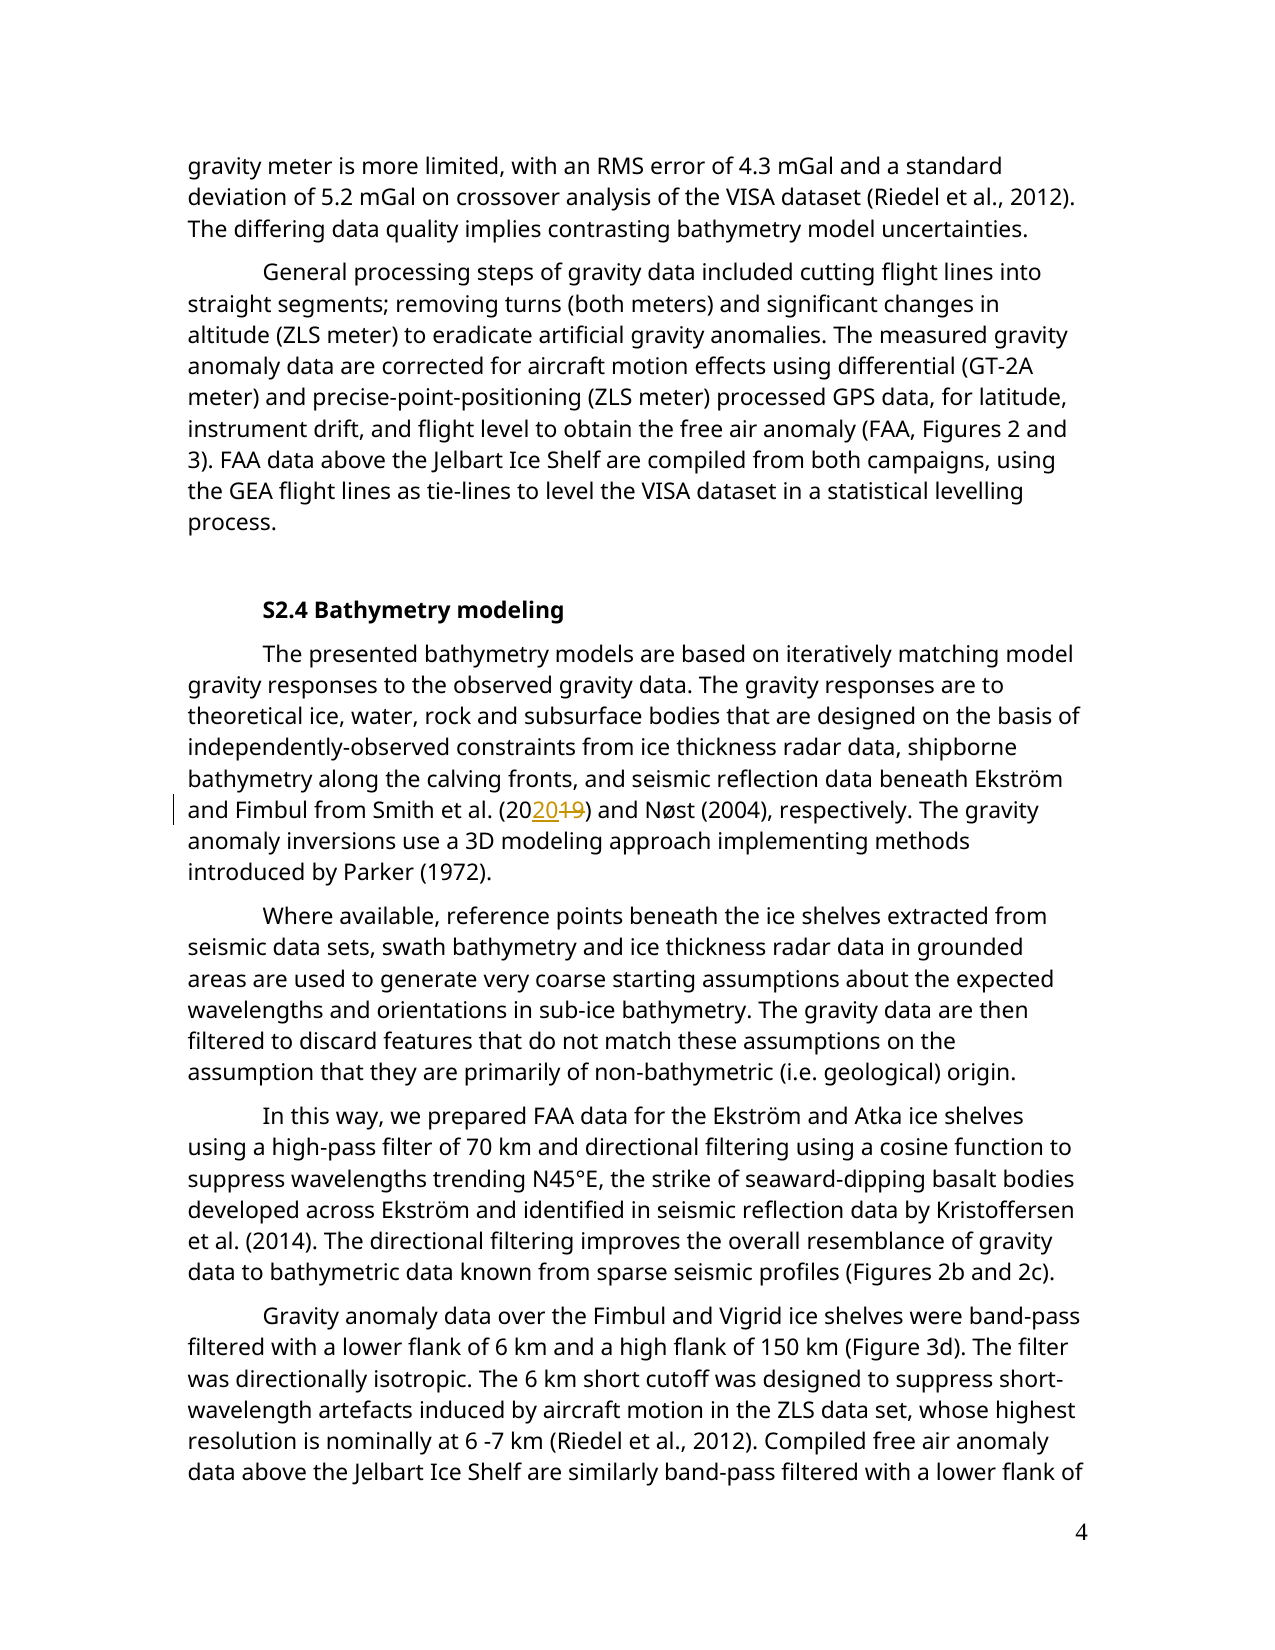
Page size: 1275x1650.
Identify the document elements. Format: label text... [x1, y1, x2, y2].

text Where available, reference points beneath the ice shelves extracted from seismic data sets, swath bathymetry and ice thickness radar data in grounded areas are used to generate very coarse starting assumptions about the expected wavelengths and orientations in sub-ice bathymetry. The gravity data are then filtered to discard features that do not match these assumptions on the assumption that they are primarily of non-bathymetric (i.e. geological) origin. [187, 900, 1087, 1087]
text In this way, we prepared FAA data for the Ekström and Atka ice shelves using a high-pass filter of 70 km and directional filtering using a cosine function to suppress wavelengths trending N45°E, the strike of seaward-dipping basalt bodies developed across Ekström and identified in seismic reflection data by Kristoffersen et al. (2014). The directional filtering improves the overall resemblance of gravity data to bathymetric data known from sparse seismic profiles (Figures 2b and 2c). [187, 1100, 1087, 1287]
text S2.4 Bathymetry modeling [187, 594, 1087, 625]
text General processing steps of gravity data included cutting flight lines into straight segments; removing turns (both meters) and significant changes in altitude (ZLS meter) to eradicate artificial gravity anomalies. The measured gravity anomaly data are corrected for aircraft motion effects using differential (GT-2A meter) and precise-point-positioning (ZLS meter) processed GPS data, for latitude, instrument drift, and flight level to obtain the free air anomaly (FAA, Figures 2 and 3). FAA data above the Jelbart Ice Shelf are compiled from both campaigns, using the GEA flight lines as tie-lines to level the VISA dataset in a statistical levelling process. [187, 256, 1087, 537]
text The presented bathymetry models are based on iteratively matching model gravity responses to the observed gravity data. The gravity responses are to theoretical ice, water, rock and subsurface bodies that are designed on the basis of independently-observed constraints from ice thickness radar data, shipborne bathymetry along the calving fronts, and seismic reflection data beneath Ekström and Fimbul from Smith et al. (20) and Nøst (2004), respectively. The gravity anomaly inversions use a 3D modeling approach implementing methods introduced by Parker (1972). [187, 637, 1087, 887]
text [187, 150, 1087, 244]
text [187, 1300, 1087, 1487]
